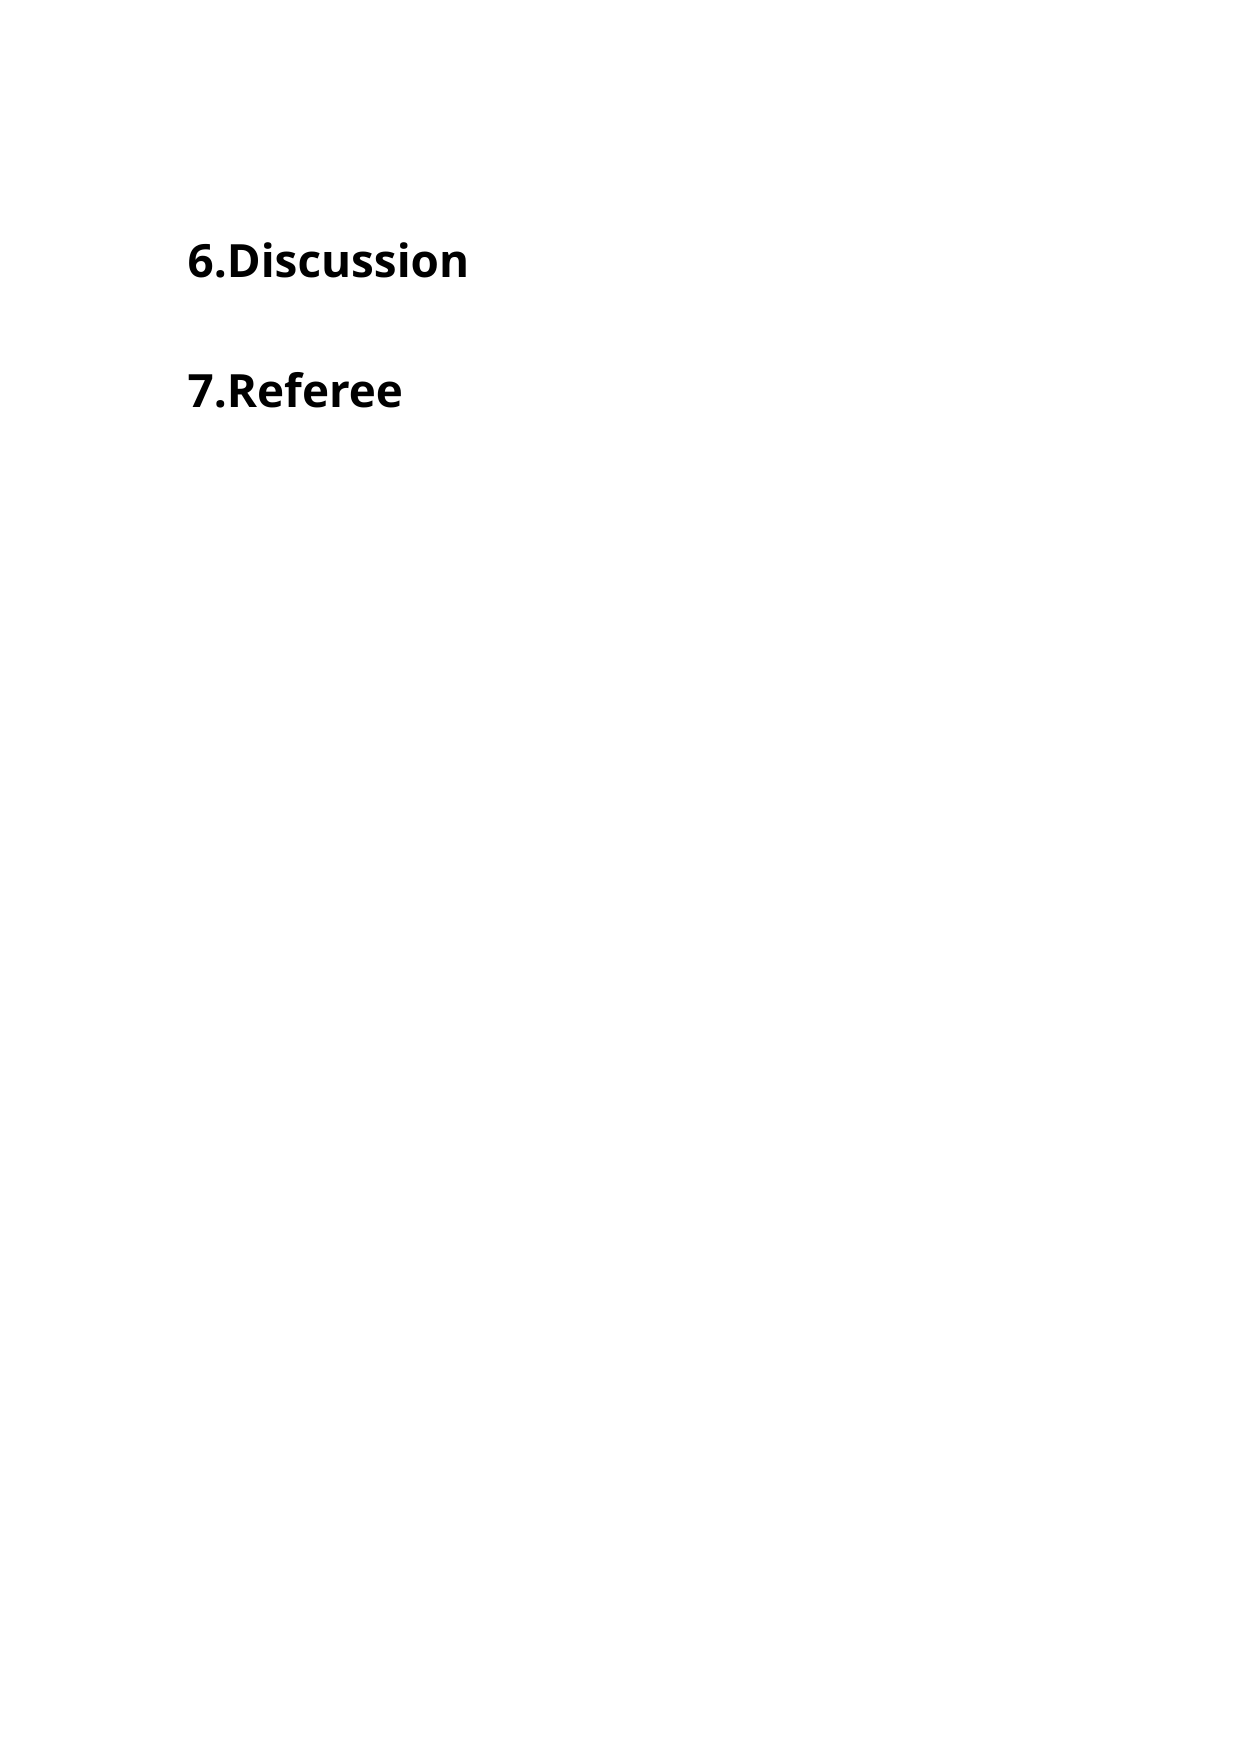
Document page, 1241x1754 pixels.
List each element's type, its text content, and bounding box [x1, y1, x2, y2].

text 7.Referee [187, 357, 1053, 422]
text 6.Discussion [187, 227, 1053, 292]
